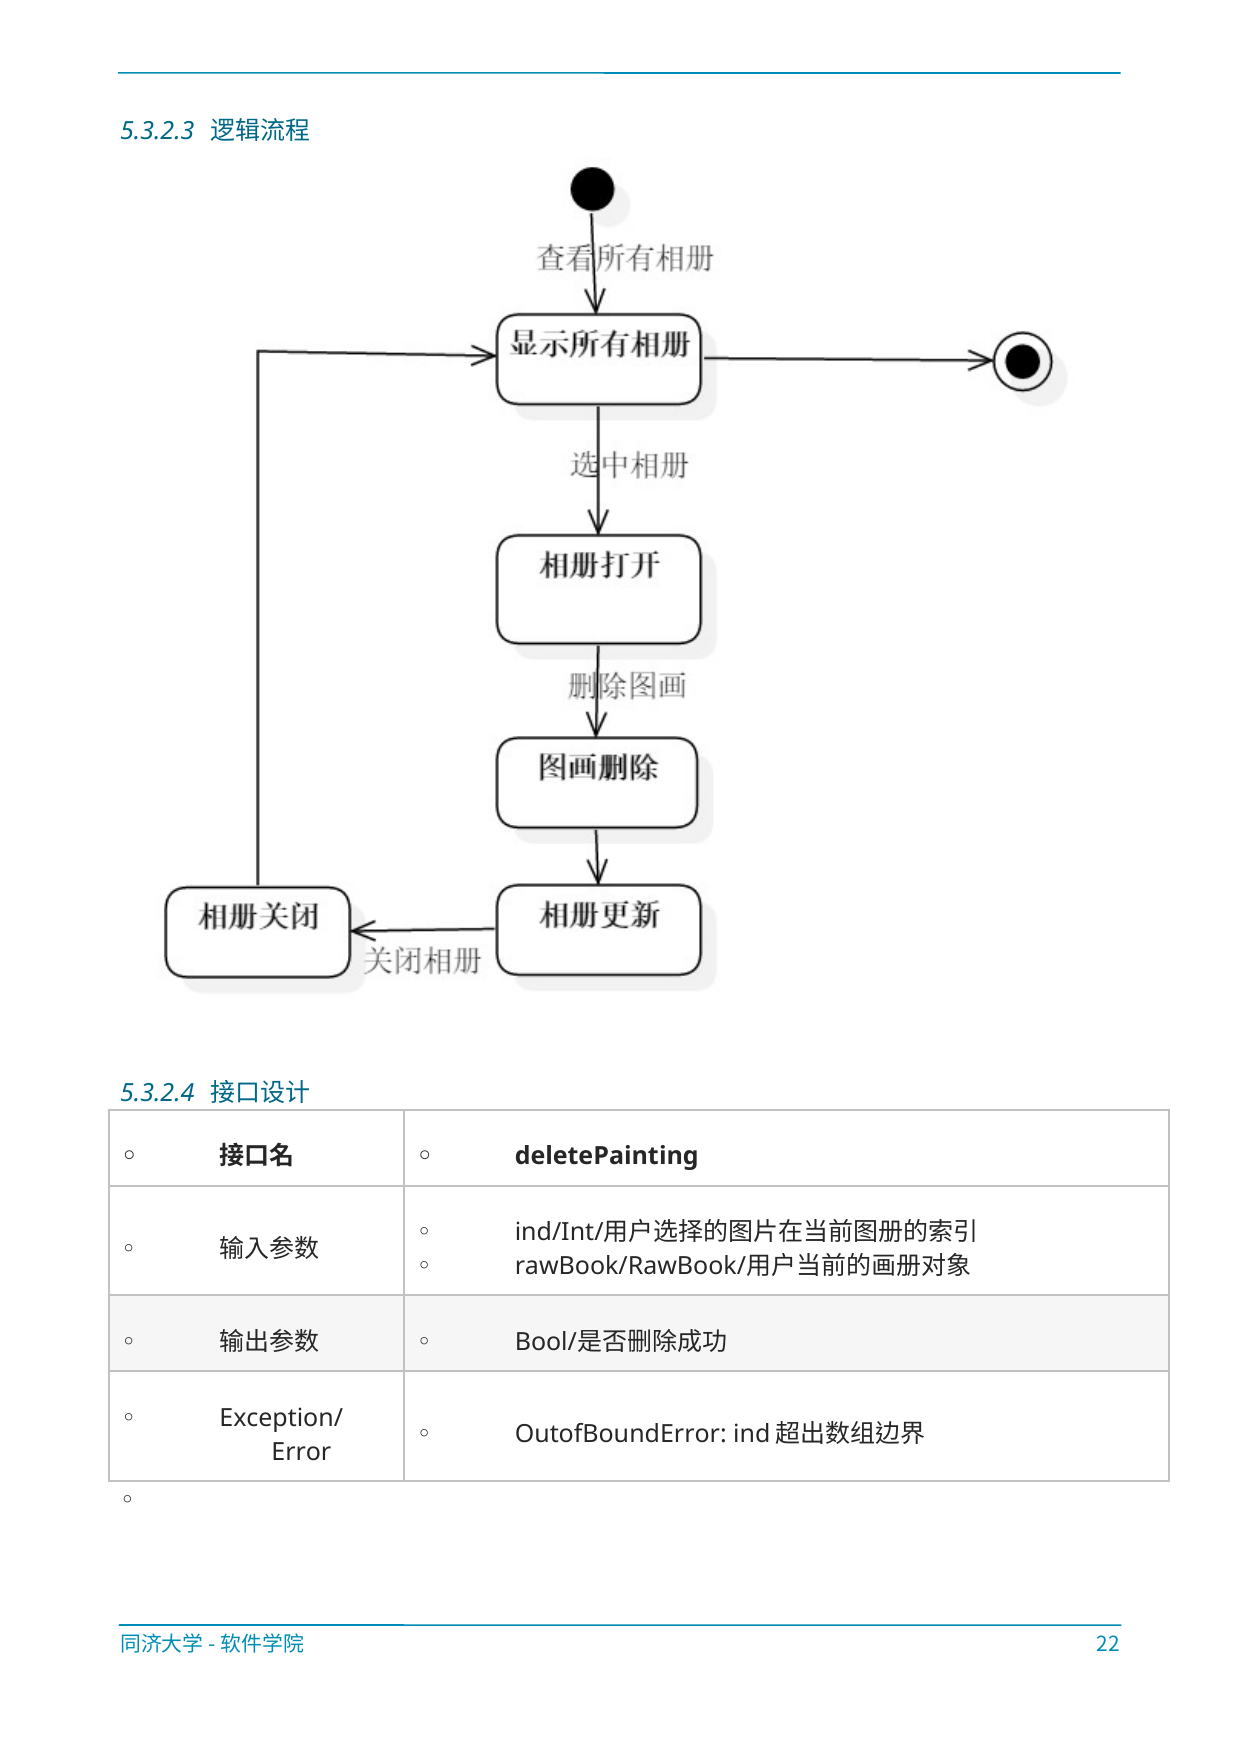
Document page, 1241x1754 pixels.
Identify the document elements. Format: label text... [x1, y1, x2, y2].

table_cell ind/Int/用户选择的图片在当前图册的索引 rawBook/RawBook/用户当前的画册对象 [405, 1187, 1168, 1294]
subtitle 逻辑流程 [120, 112, 1120, 146]
table_cell Bool/是否删除成功 [405, 1296, 1168, 1370]
table_header deletePainting [405, 1111, 1168, 1184]
table_cell OutofBoundError: ind超出数组边界 [405, 1372, 1168, 1480]
table_header 接口名 [110, 1111, 403, 1184]
subtitle 接口设计 [120, 1075, 1120, 1109]
table_cell 输入参数 [110, 1187, 403, 1294]
picture [120, 146, 1120, 1071]
table_cell Exception/Error [110, 1372, 403, 1480]
table_cell 输出参数 [110, 1296, 403, 1370]
